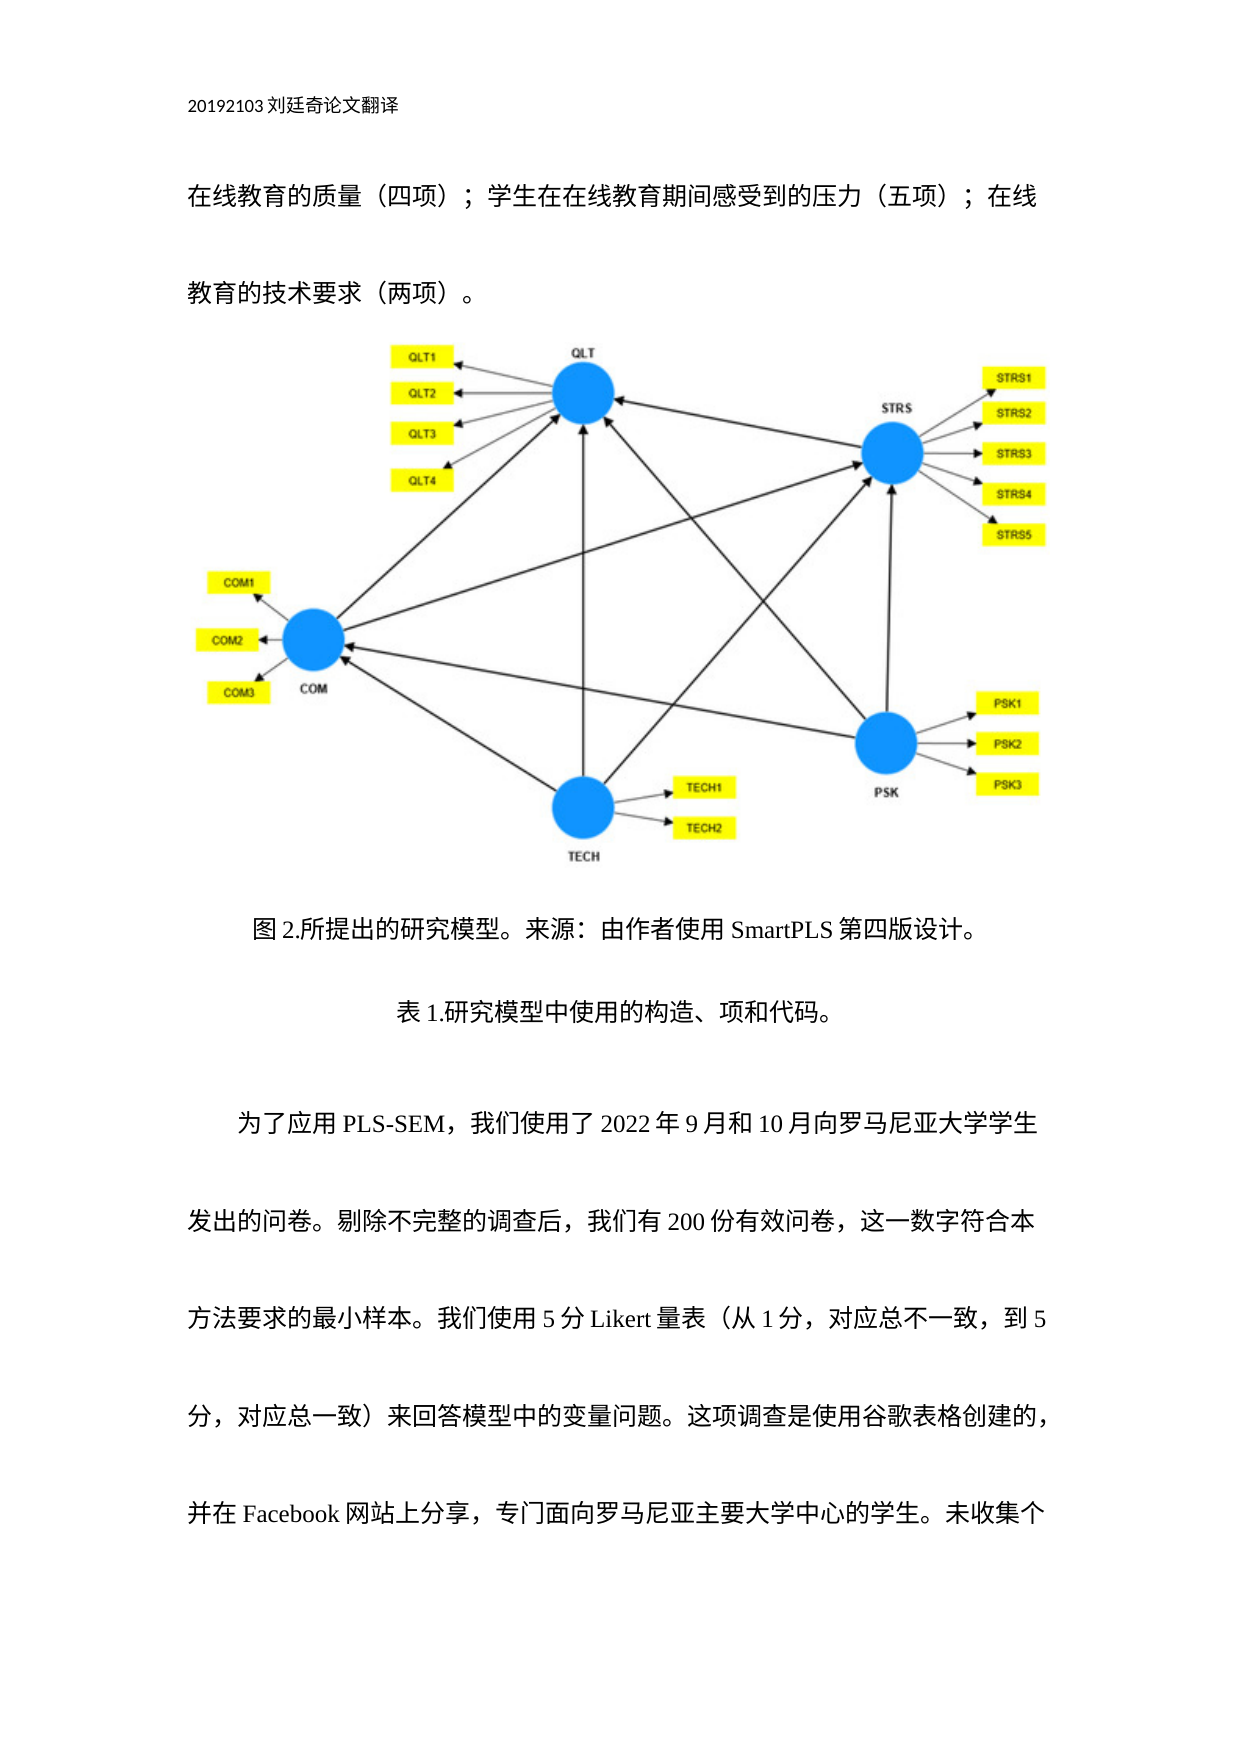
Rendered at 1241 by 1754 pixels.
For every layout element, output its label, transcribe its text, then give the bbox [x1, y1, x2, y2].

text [187, 162, 1053, 324]
text 表1.研究模型中使用的构造、项和代码。 [187, 978, 1053, 1043]
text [187, 1089, 1053, 1544]
text 图2.所提出的研究模型。来源：由作者使用SmartPLS第四版设计。 [187, 895, 1053, 960]
picture [190, 342, 1050, 868]
